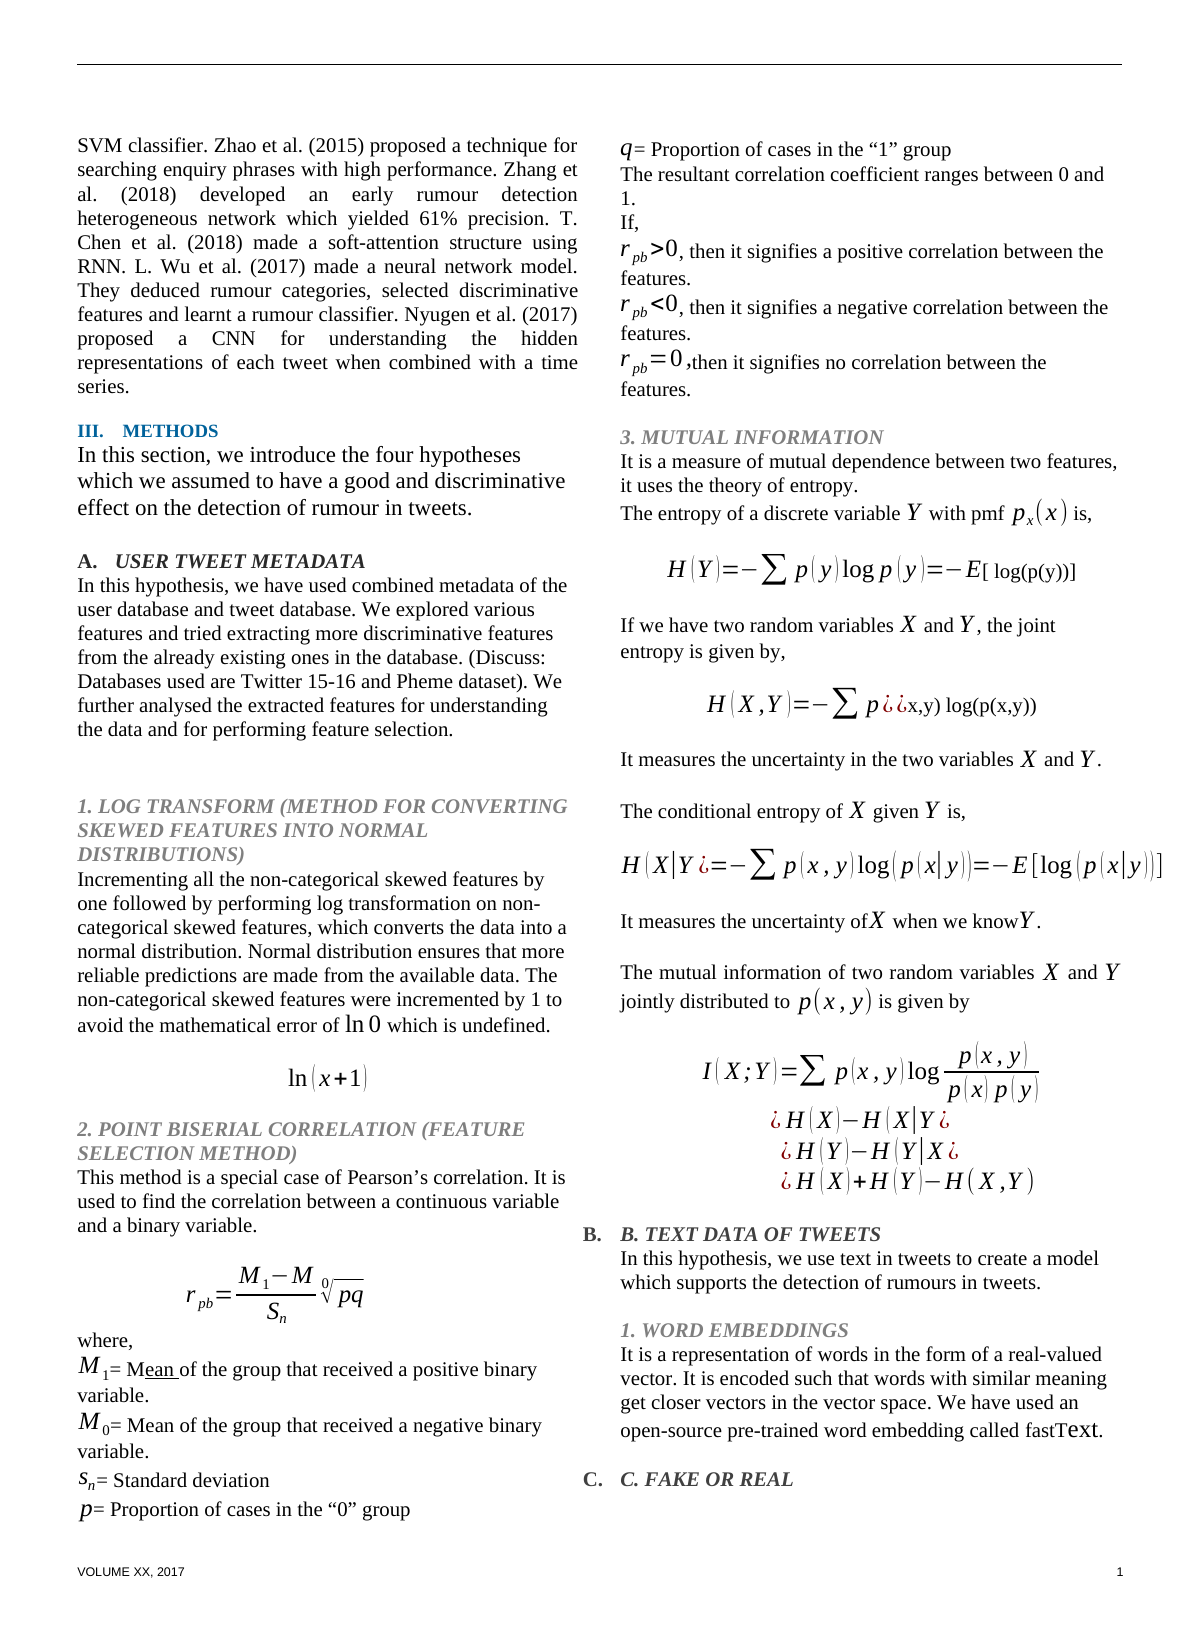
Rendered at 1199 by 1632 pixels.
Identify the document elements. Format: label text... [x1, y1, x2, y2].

text In this hypothesis, we use text in tweets to create a model which supports the detection of rumours in tweets. [620, 1246, 1122, 1294]
text In this hypothesis, we have used combined metadata of the user database and tweet database. We explored various features and tried extracting more discriminative features from the already existing ones in the database. (Discuss: Databases used are Twitter 15-16 and Pheme dataset). We further analysed the extracted features for understanding the data and for performing feature selection. [77, 573, 578, 741]
text III. METHODS [77, 419, 578, 441]
text x,y) log(p(x,y)) [620, 687, 1122, 721]
text This method is a special case of Pearson’s correlation. It is used to find the correlation between a continuous variable and a binary variable. [77, 1165, 578, 1237]
text = Proportion of cases in the “0” group [77, 1494, 578, 1523]
text If, [620, 210, 1122, 234]
text = Mean of the group that received a positive binary variable. [77, 1352, 578, 1407]
text 1. WORD EMBEDDINGS [620, 1318, 1122, 1342]
text then it signifies no correlation between the features. [620, 345, 1122, 401]
text , then it signifies a positive correlation between the features. [620, 234, 1122, 290]
text where, [77, 1328, 578, 1352]
text It is a measure of mutual dependence between two features, it uses the theory of entropy. [620, 449, 1122, 497]
text The resultant correlation coefficient ranges between 0 and 1. [620, 162, 1122, 210]
text It measures the uncertainty in the two variables and . [620, 745, 1122, 773]
text , then it signifies a negative correlation between the features. [620, 290, 1122, 345]
text = Standard deviation [2, 1463, 435, 1494]
text Incrementing all the non-categorical skewed features by one followed by performing log transformation on non-categorical skewed features, which converts the data into a normal distribution. Normal distribution ensures that more reliable predictions are made from the available data. The non-categorical skewed features were incremented by 1 to avoid the mathematical error of which is undefined. [77, 866, 578, 1038]
text 1. LOG TRANSFORM (METHOD FOR CONVERTING SKEWED FEATURES INTO NORMAL DISTRIBUTIONS) [77, 794, 578, 866]
text If we have two random variables and , the joint entropy is given by, [620, 611, 1122, 663]
text It is a representation of words in the form of a real-valued vector. It is encoded such that words with similar meaning get closer vectors in the vector space. We have used an open-source pre-trained word embedding called fastText. [620, 1342, 1122, 1443]
list USER TWEET METADATA [77, 549, 578, 573]
list B. TEXT DATA OF TWEETS [599, 1221, 978, 1246]
text = Proportion of cases in the “1” group [620, 133, 1122, 162]
text 3. MUTUAL INFORMATION [620, 424, 1122, 449]
text The mutual information of two random variables and jointly distributed to is given by [620, 958, 1122, 1016]
text It measures the uncertainty of when we know. [620, 907, 1122, 934]
text The entropy of a discrete variable with pmf is, [620, 497, 1122, 529]
text 2. POINT BISERIAL CORRELATION (FEATURE SELECTION METHOD) [77, 1117, 578, 1165]
list C. FAKE OR REAL [599, 1467, 978, 1491]
text The conditional entropy of given is, [620, 797, 1122, 824]
text = Mean of the group that received a negative binary variable. [77, 1407, 578, 1463]
text In this section, we introduce the four hypotheses which we assumed to have a good and discriminative effect on the detection of rumour in tweets. [77, 441, 578, 520]
text [ log(p(y))] [620, 553, 1122, 587]
